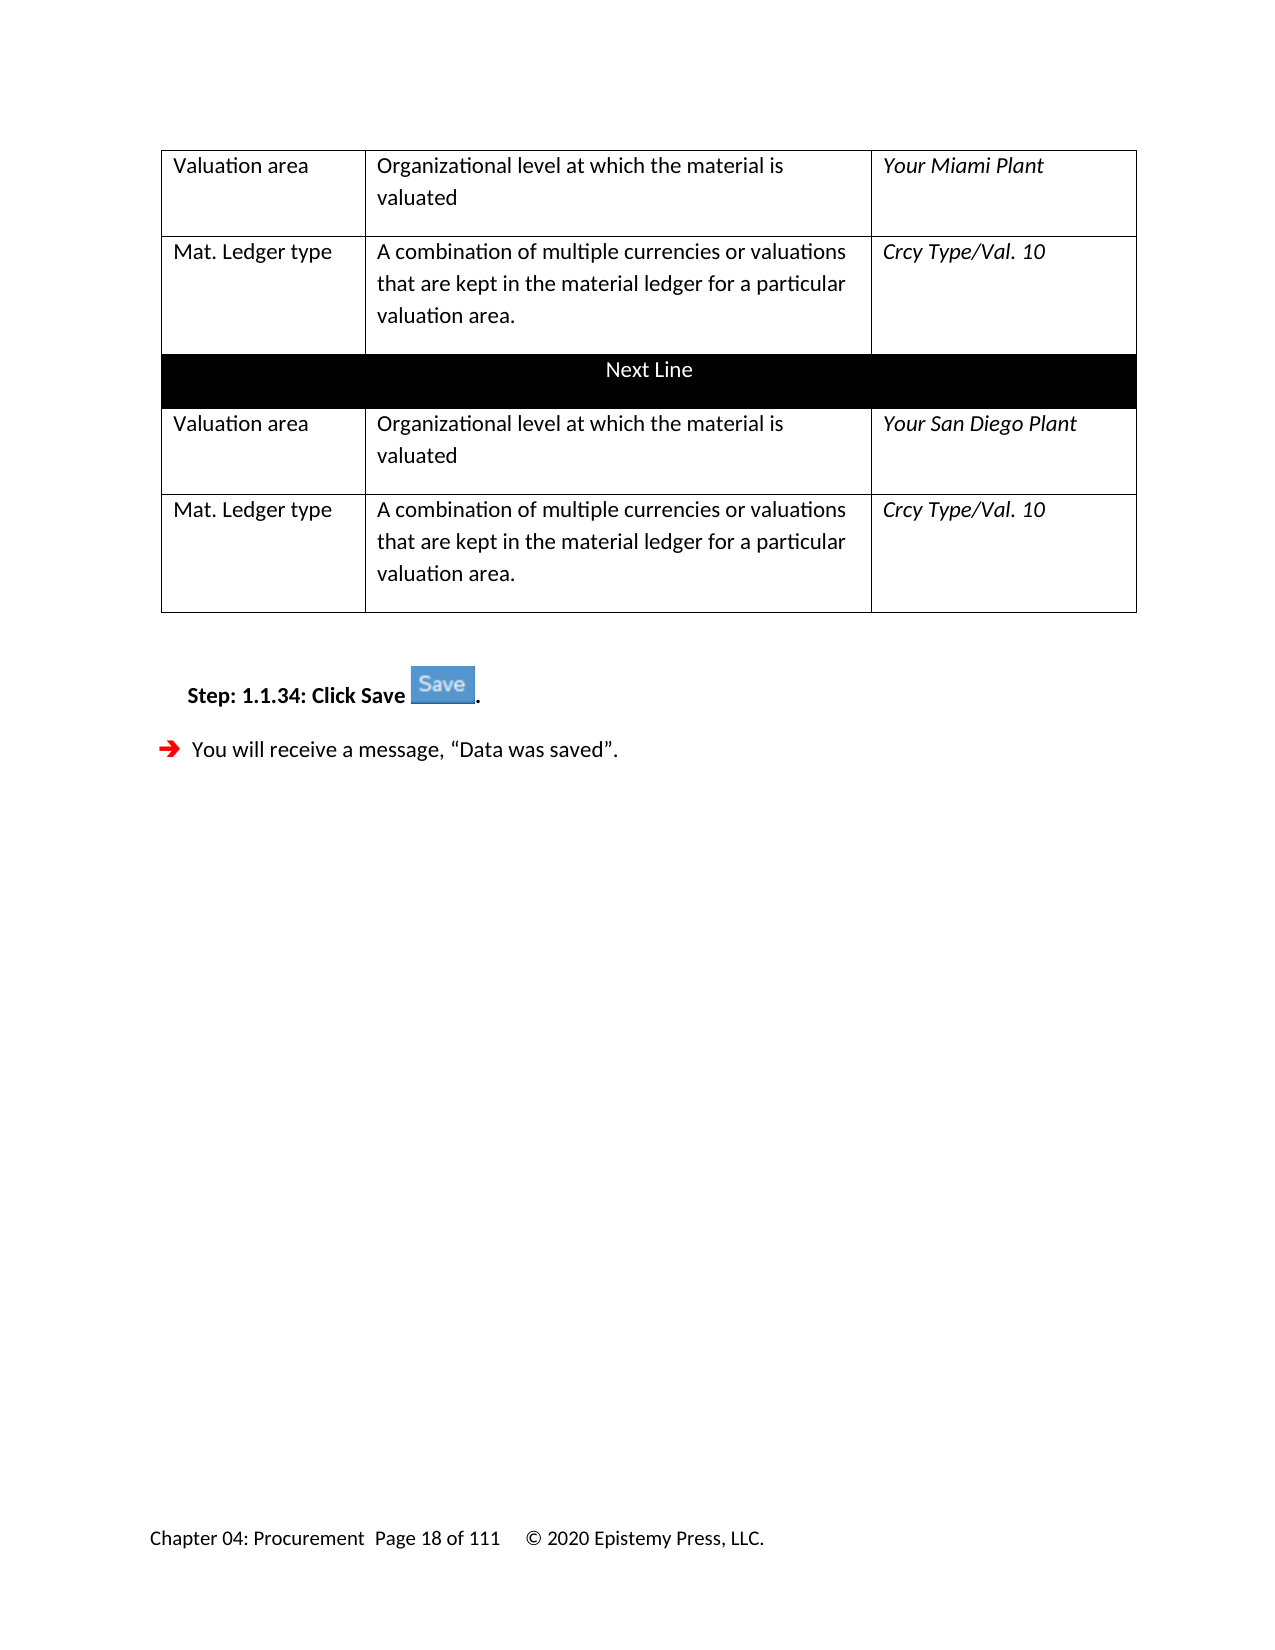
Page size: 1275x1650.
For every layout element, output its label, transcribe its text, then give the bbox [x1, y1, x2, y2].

table_cell Organizational level at which the material is valuated [366, 409, 871, 494]
table_cell Mat. Ledger type [162, 237, 365, 354]
picture [410, 666, 475, 704]
table_cell Valuation area [162, 409, 365, 494]
table_cell A combination of multiple currencies or valuations that are kept in the material ledger for a particular valuation area. [366, 495, 871, 612]
table_cell Crcy Type/Val. 10 [872, 495, 1136, 612]
table_cell Organizational level at which the material is valuated [366, 151, 871, 236]
table_cell Mat. Ledger type [162, 495, 365, 612]
text Click Save . [187, 666, 1125, 710]
table_cell Crcy Type/Val. 10 [872, 237, 1136, 354]
table_cell Your San Diego Plant [872, 409, 1136, 494]
table_cell Next Line [162, 355, 1136, 408]
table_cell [366, 237, 871, 354]
table_cell Valuation area [162, 151, 365, 236]
text You will receive a message, “Data was saved”. [157, 735, 1125, 763]
table_cell Your Miami Plant [872, 151, 1136, 236]
